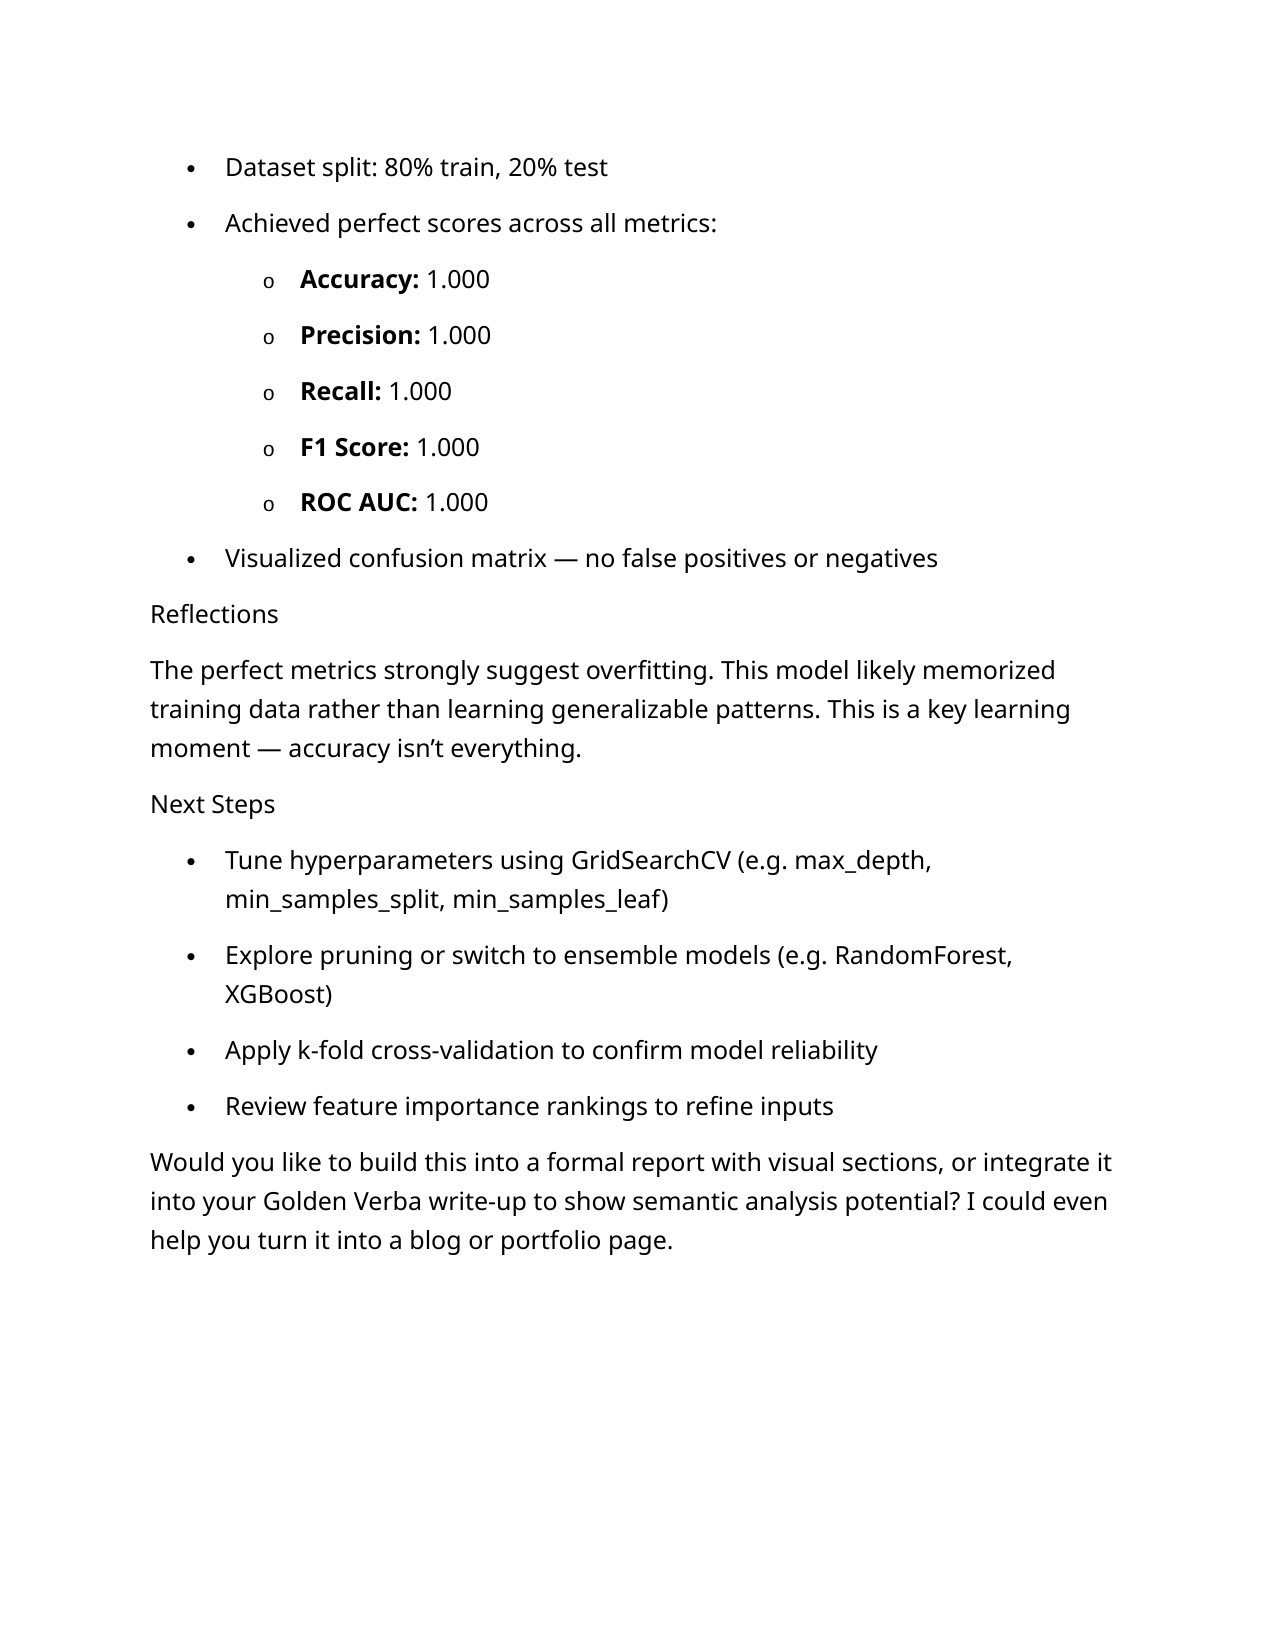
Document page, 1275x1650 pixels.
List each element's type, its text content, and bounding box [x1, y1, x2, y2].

list Tune hyperparameters using GridSearchCV (e.g. max_depth, min_samples_split, min_samples_leaf) [187, 842, 1125, 916]
list Achieved perfect scores across all metrics: [187, 206, 1125, 240]
list Apply k-fold cross-validation to confirm model reliability [187, 1032, 1125, 1067]
text The perfect metrics strongly suggest overfitting. This model likely memorized training data rather than learning generalizable patterns. This is a key learning moment — accuracy isn’t everything. [150, 652, 1125, 765]
list F1 Score: 1.000 [262, 429, 1125, 463]
list Visualized confusion matrix — no false positives or negatives [187, 541, 1125, 575]
text Next Steps [150, 787, 1125, 821]
text Reflections [150, 597, 1125, 631]
list Recall: 1.000 [262, 373, 1125, 407]
list Accuracy: 1.000 [262, 262, 1125, 296]
list Explore pruning or switch to ensemble models (e.g. RandomForest, XGBoost) [187, 937, 1125, 1011]
text Would you like to build this into a formal report with visual sections, or integrate it into your Golden Verba write-up to show semantic analysis potential? I could even help you turn it into a blog or portfolio page. [150, 1144, 1125, 1257]
list ROC AUC: 1.000 [262, 485, 1125, 519]
list Dataset split: 80% train, 20% test [187, 150, 1125, 184]
list Precision: 1.000 [262, 317, 1125, 352]
list Review feature importance rankings to refine inputs [187, 1088, 1125, 1122]
